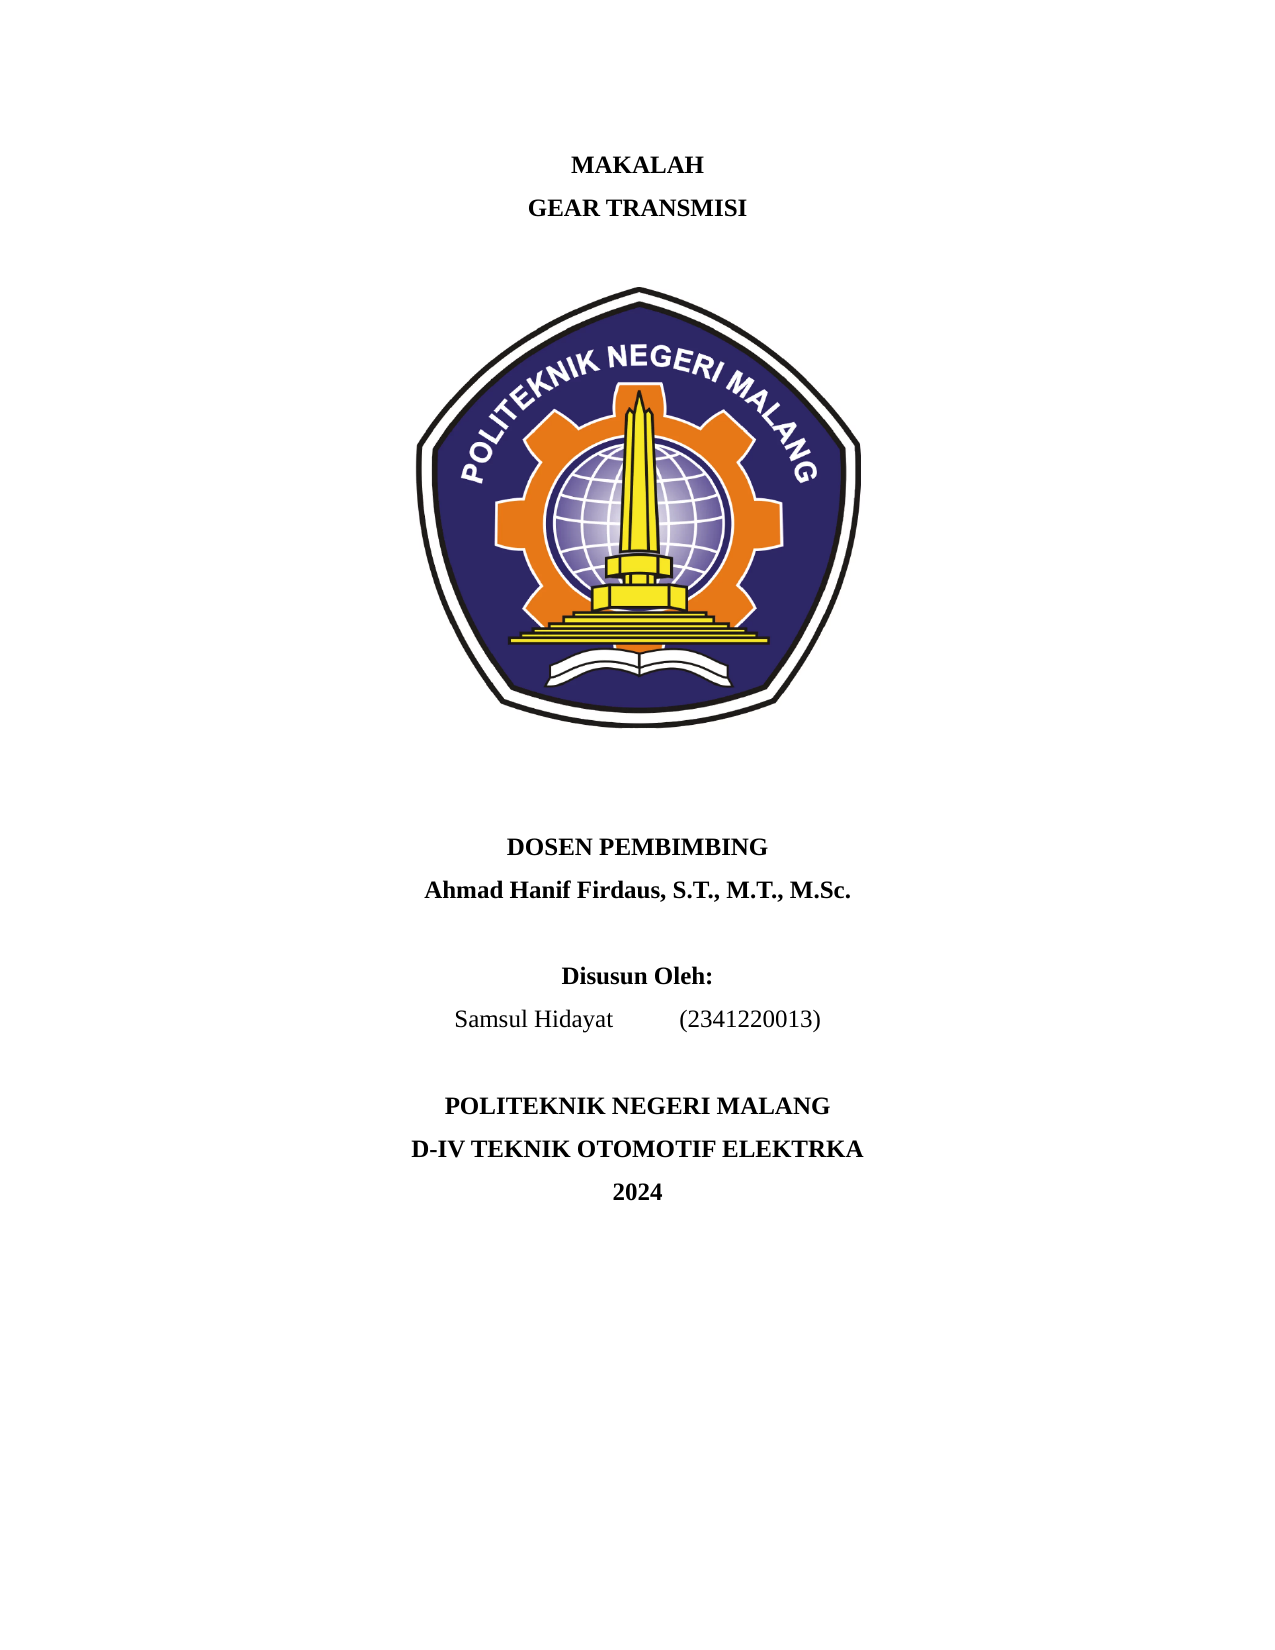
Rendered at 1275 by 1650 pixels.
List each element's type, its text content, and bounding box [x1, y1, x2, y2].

text Samsul Hidayat (2341220013) [150, 1004, 1125, 1033]
text D-IV TEKNIK OTOMOTIF ELEKTRKA [150, 1134, 1125, 1163]
text POLITEKNIK NEGERI MALANG [150, 1091, 1125, 1119]
text 2024 [150, 1177, 1125, 1206]
text MAKALAH [150, 150, 1125, 179]
text Ahmad Hanif Firdaus, S.T., M.T., M.Sc. [150, 875, 1125, 904]
picture [409, 279, 866, 734]
text Disusun Oleh: [150, 961, 1125, 990]
text DOSEN PEMBIMBING [150, 832, 1125, 861]
text GEAR TRANSMISI [150, 193, 1125, 222]
